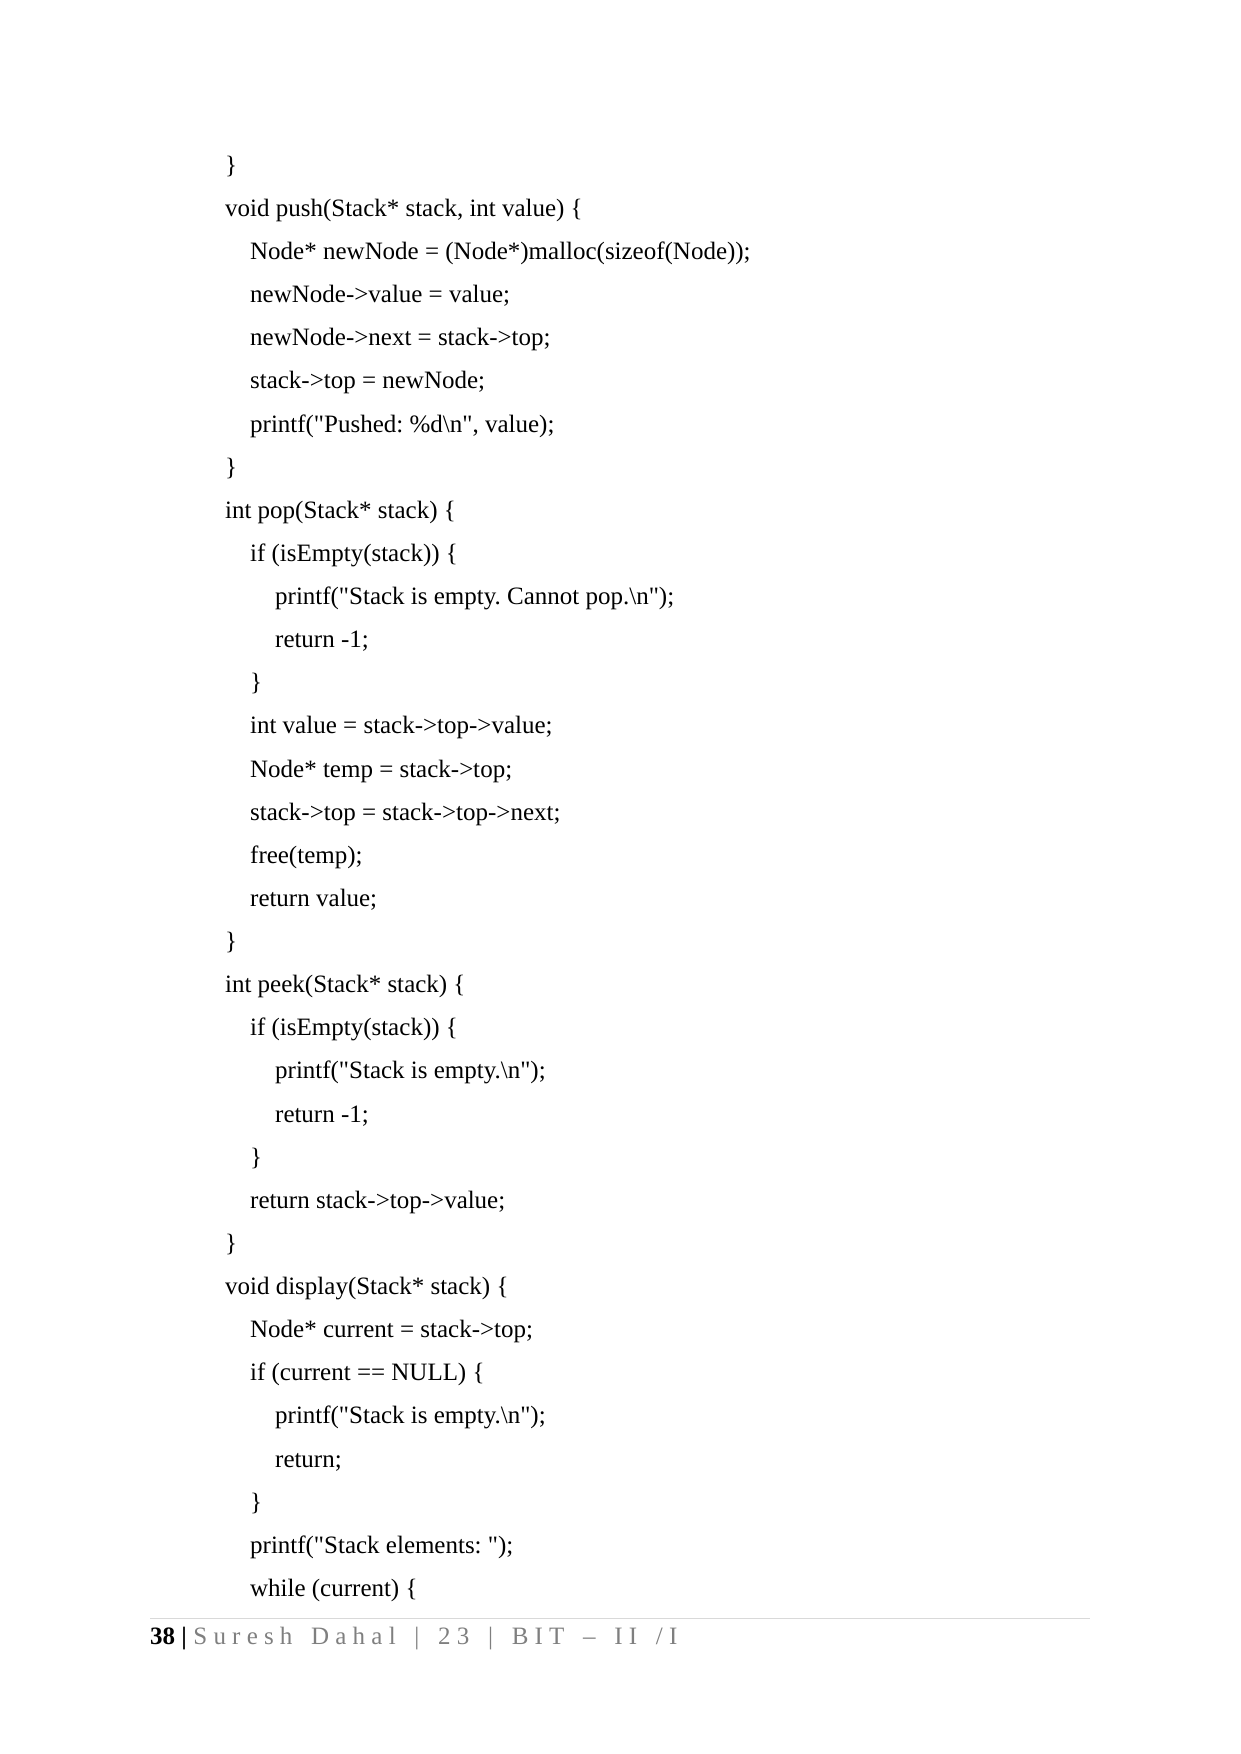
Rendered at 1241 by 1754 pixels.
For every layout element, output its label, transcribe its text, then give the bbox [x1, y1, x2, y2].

list int value = stack->top->value; [225, 711, 1090, 739]
list if (isEmpty(stack)) { [225, 1012, 1090, 1041]
list } [225, 926, 1090, 955]
list } [225, 1142, 1090, 1171]
list if (current == NULL) { [225, 1357, 1090, 1386]
list } [225, 452, 1090, 481]
list return -1; [225, 1099, 1090, 1127]
list stack->top = stack->top->next; [225, 797, 1090, 826]
list } [225, 667, 1090, 696]
list void display(Stack* stack) { [225, 1271, 1090, 1300]
list printf("Stack is empty.\n"); [225, 1401, 1090, 1429]
list Node* current = stack->top; [225, 1314, 1090, 1343]
list stack->top = newNode; [225, 366, 1090, 394]
list if (isEmpty(stack)) { [225, 538, 1090, 567]
list } [225, 150, 1090, 179]
list } [225, 1487, 1090, 1516]
list return; [225, 1444, 1090, 1472]
list free(temp); [225, 840, 1090, 869]
list while (current) { [225, 1573, 1090, 1602]
list printf("Stack elements: "); [225, 1530, 1090, 1559]
list return -1; [225, 624, 1090, 653]
list printf("Stack is empty.\n"); [225, 1056, 1090, 1084]
list return value; [225, 883, 1090, 912]
list void push(Stack* stack, int value) { [225, 193, 1090, 222]
list newNode->next = stack->top; [225, 322, 1090, 351]
list printf("Stack is empty. Cannot pop.\n"); [225, 581, 1090, 610]
list newNode->value = value; [225, 279, 1090, 308]
list printf("Pushed: %d\n", value); [225, 409, 1090, 437]
list return stack->top->value; [225, 1185, 1090, 1214]
list } [225, 1228, 1090, 1257]
list int peek(Stack* stack) { [225, 969, 1090, 998]
list int pop(Stack* stack) { [225, 495, 1090, 524]
list Node* newNode = (Node*)malloc(sizeof(Node)); [225, 236, 1090, 265]
list Node* temp = stack->top; [225, 754, 1090, 782]
